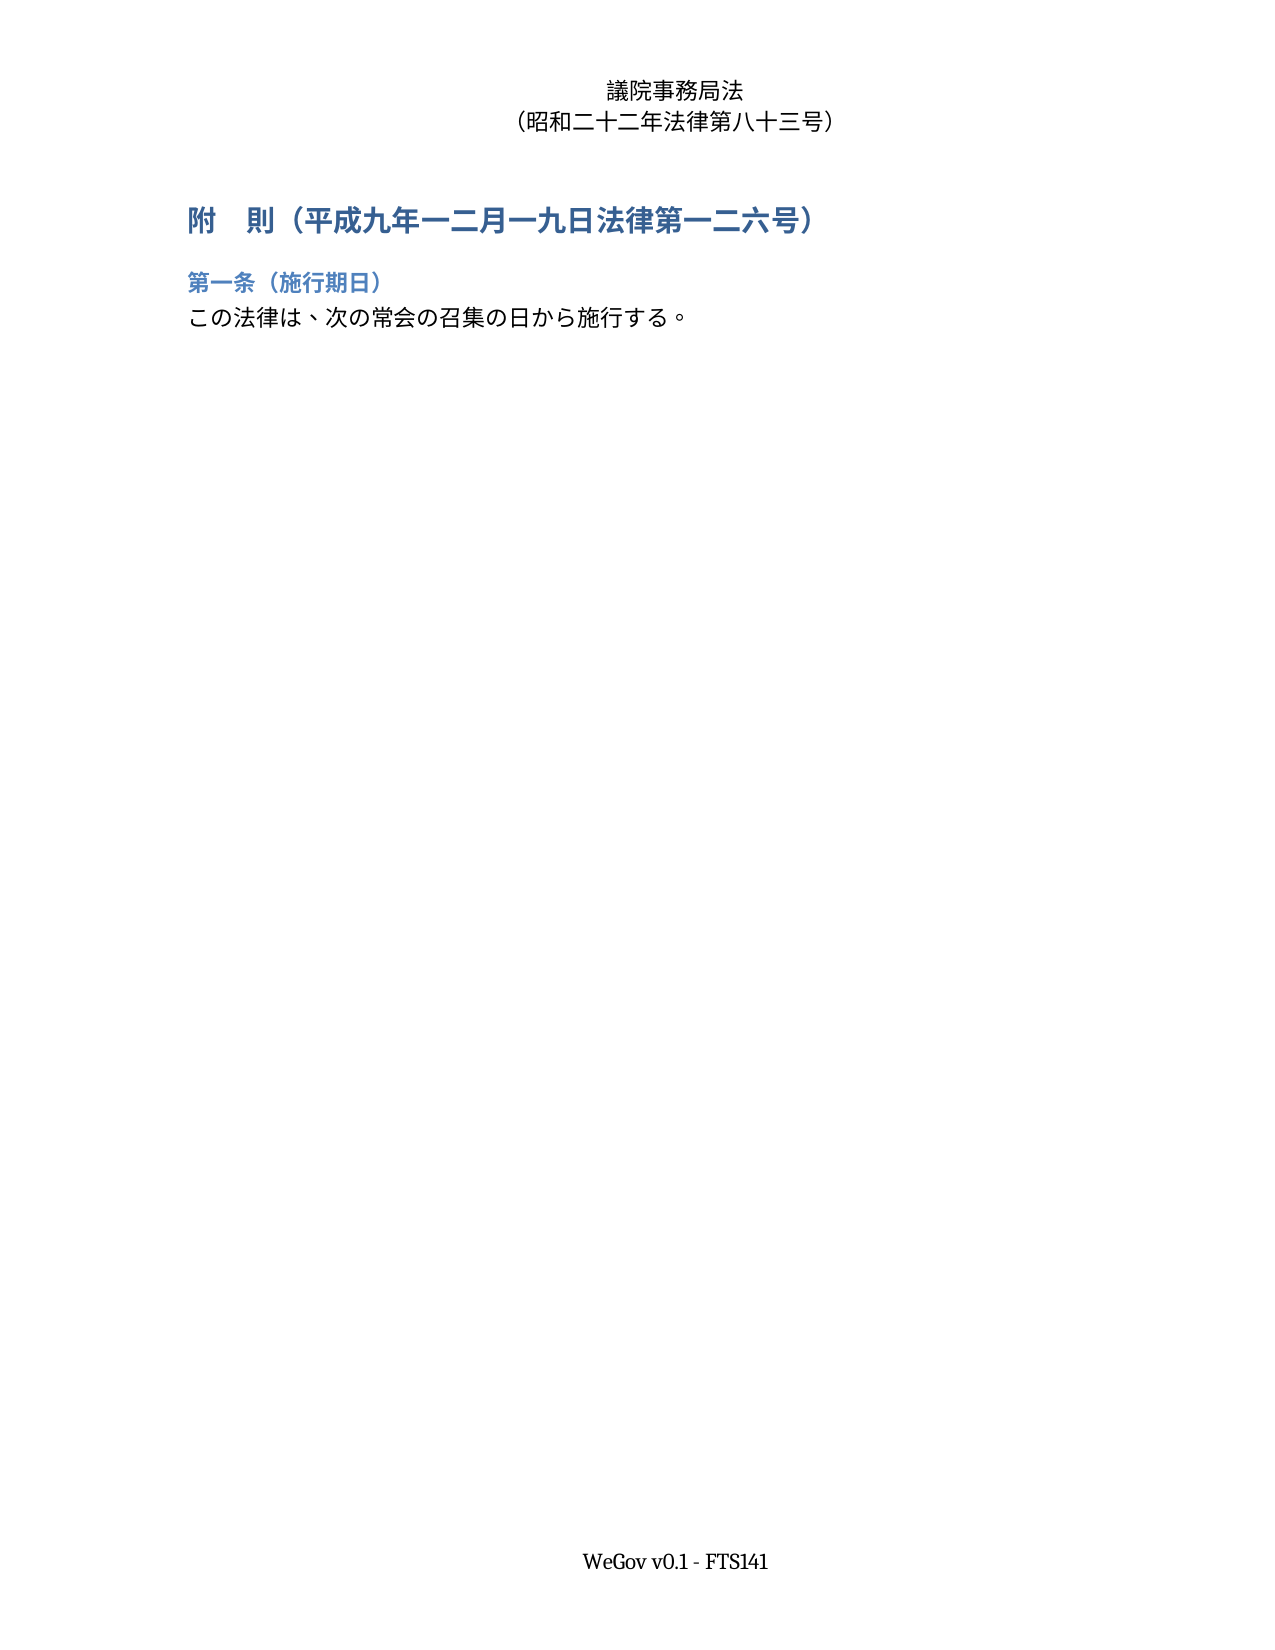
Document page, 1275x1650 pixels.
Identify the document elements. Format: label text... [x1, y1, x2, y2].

text この法律は、次の常会の召集の日から施行する。 [187, 302, 1087, 334]
subtitle 第一条（施行期日） [187, 266, 1087, 298]
subtitle 附 則（平成九年一二月一九日法律第一二六号） [187, 200, 1087, 240]
